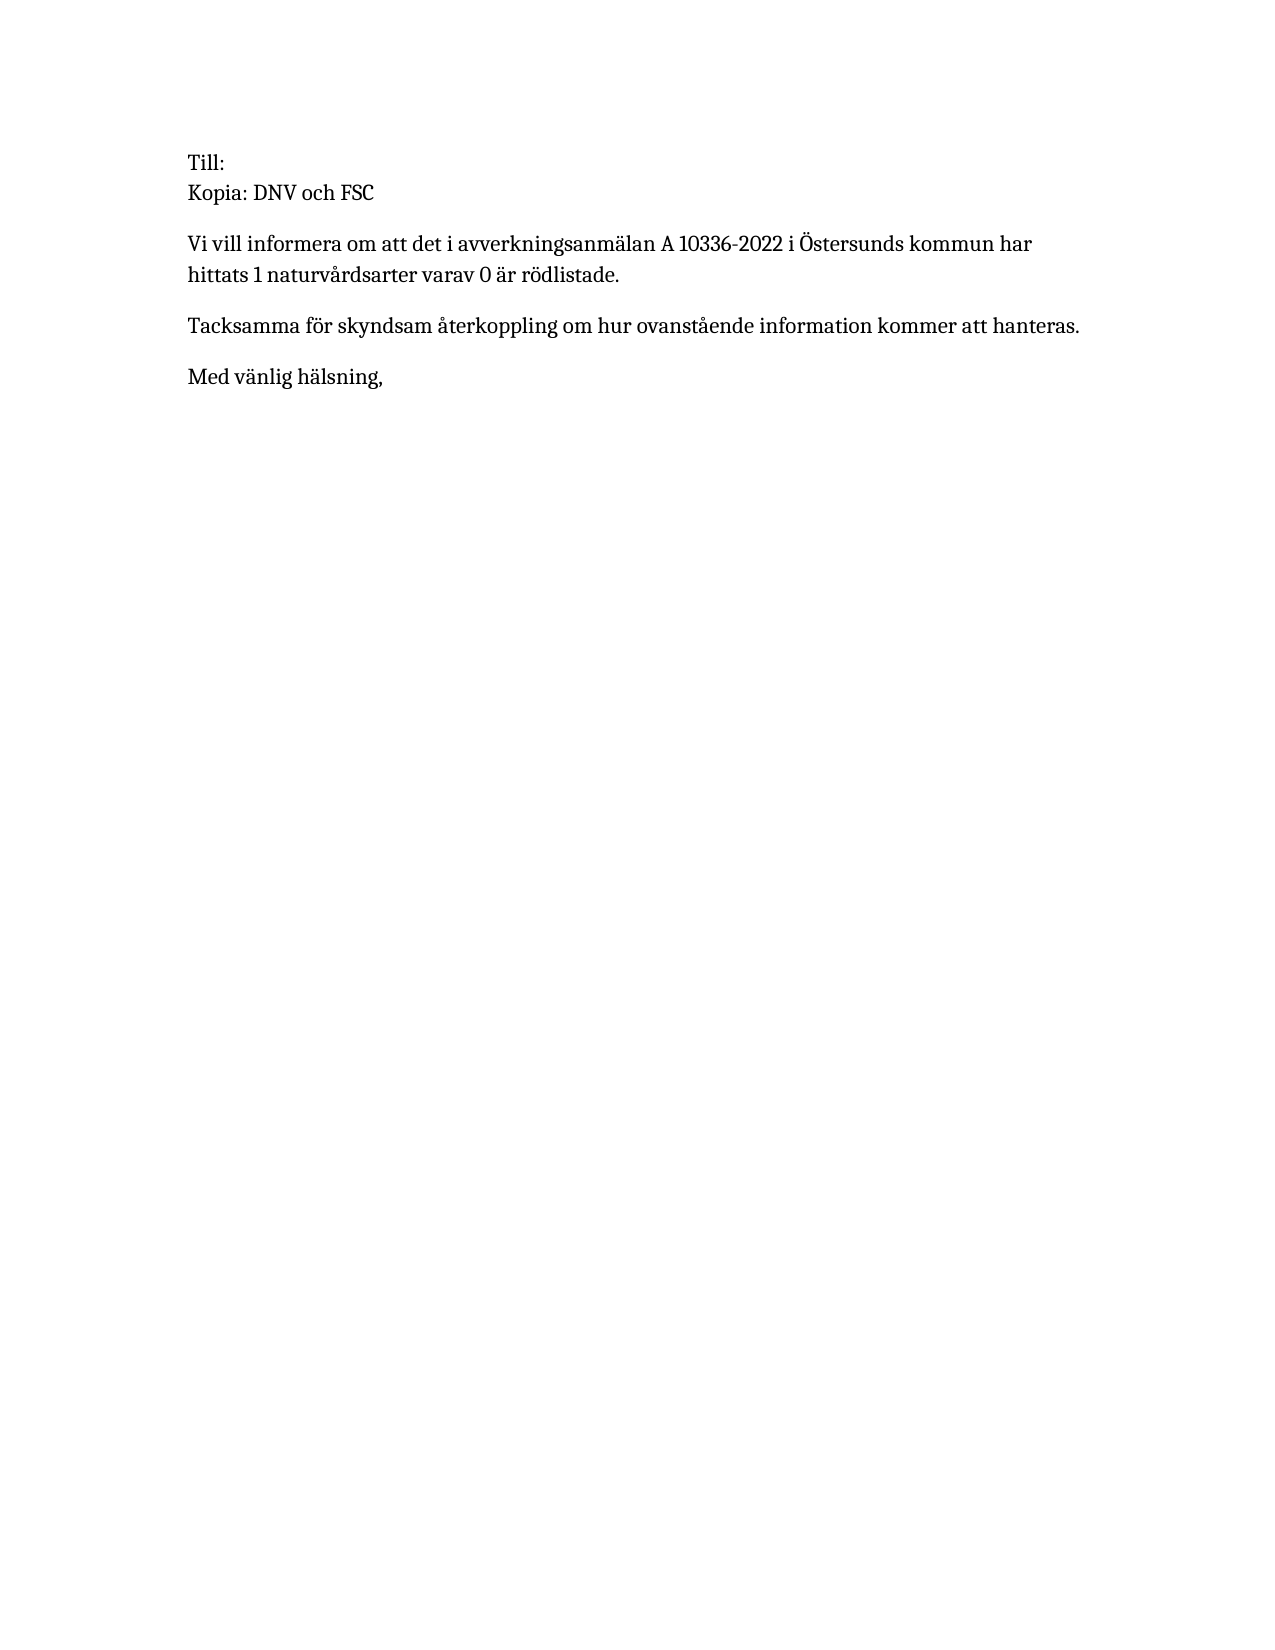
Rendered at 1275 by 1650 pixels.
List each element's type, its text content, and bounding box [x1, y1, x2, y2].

text Vi vill informera om att det i avverkningsanmälan A 10336-2022 i Östersunds kommun har hittats 1 naturvårdsarter varav 0 är rödlistade. [187, 231, 1087, 288]
text Med vänlig hälsning, [187, 363, 1087, 420]
text Till: Kopia: DNV och FSC [187, 150, 1087, 207]
text Tacksamma för skyndsam återkoppling om hur ovanstående information kommer att hanteras. [187, 312, 1087, 339]
